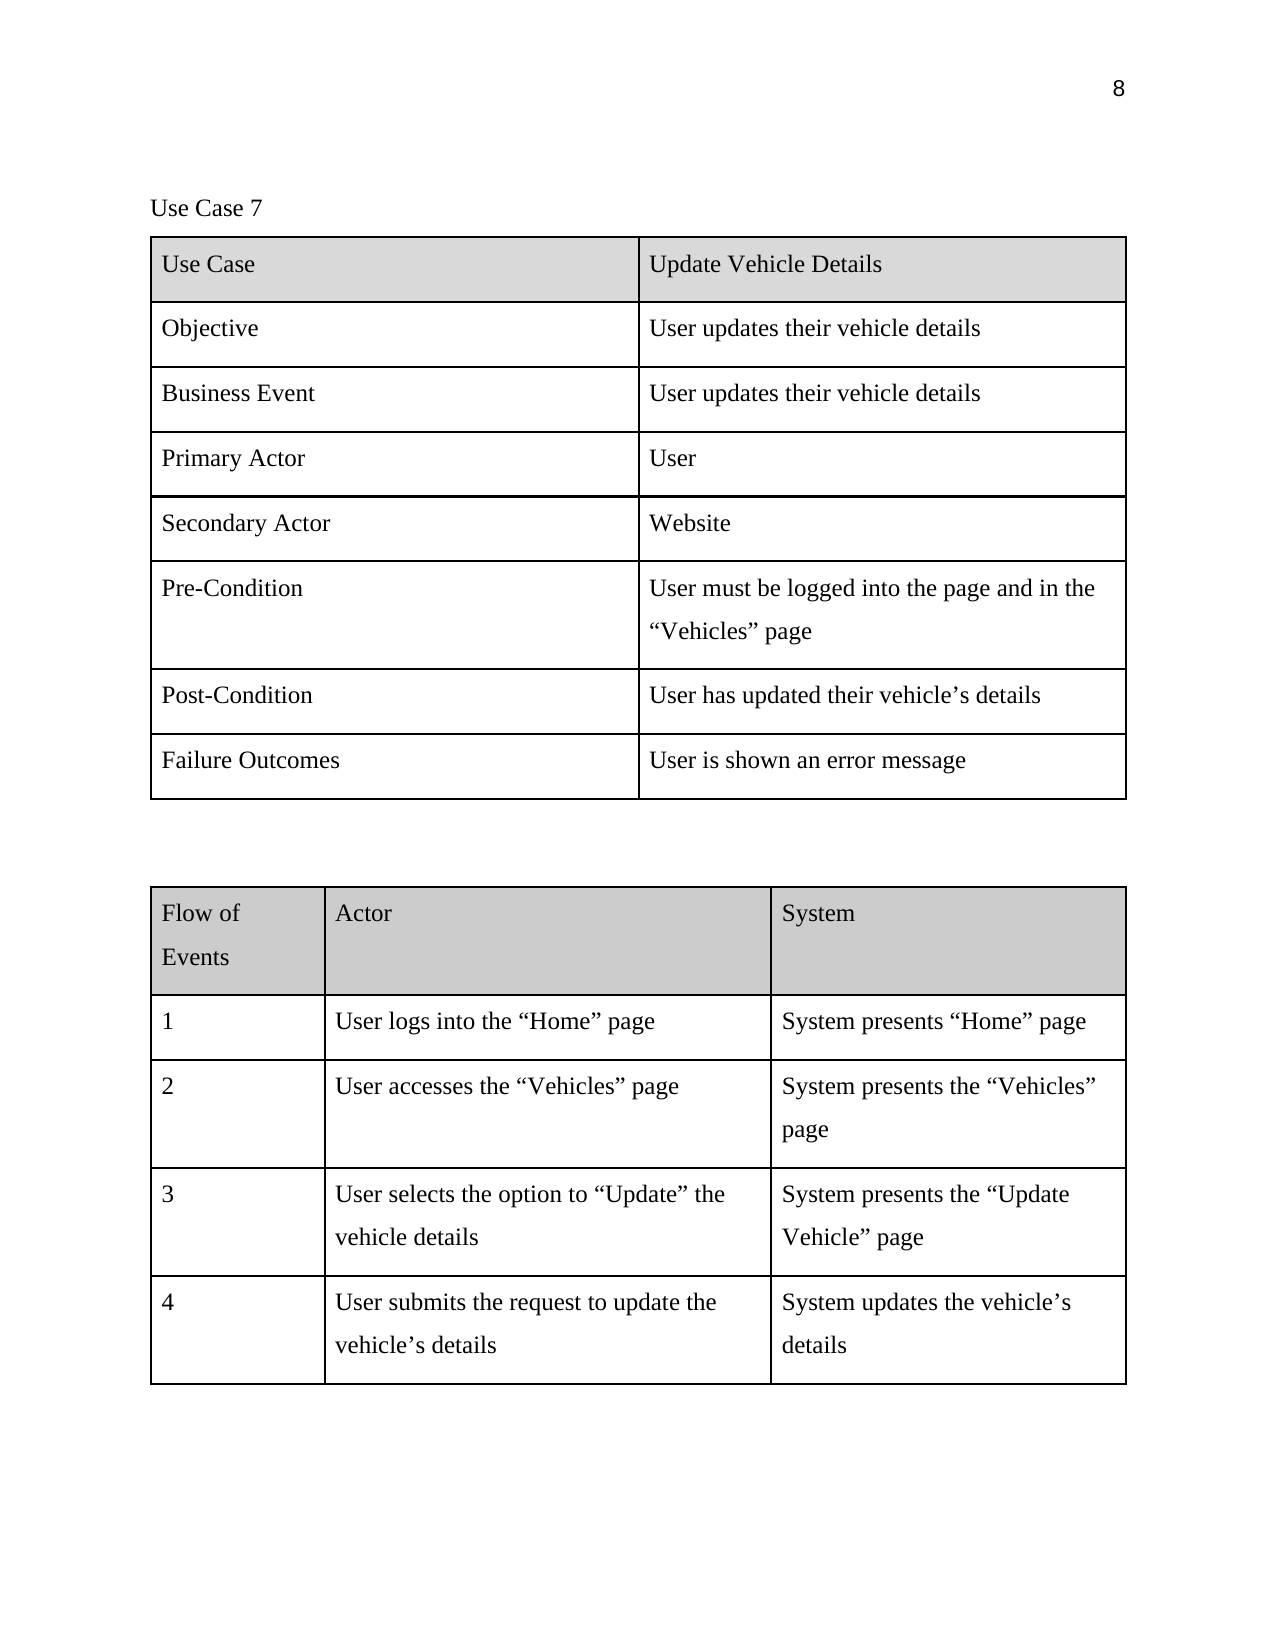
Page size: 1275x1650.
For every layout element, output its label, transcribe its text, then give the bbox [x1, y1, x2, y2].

table_header Update Vehicle Details [640, 238, 1125, 301]
table_cell 2 [152, 1061, 324, 1167]
table_cell User accesses the “Vehicles” page [326, 1061, 770, 1167]
table_cell Failure Outcomes [152, 735, 638, 798]
table_cell Primary Actor [152, 433, 638, 495]
table_header Use Case [152, 238, 638, 301]
table_cell User submits the request to update the vehicle’s details [326, 1277, 770, 1382]
table_cell 3 [152, 1169, 324, 1274]
table_cell User [640, 433, 1125, 495]
table_cell User selects the option to “Update” the vehicle details [326, 1169, 770, 1274]
table_header Flow of Events [152, 888, 324, 994]
table_cell User has updated their vehicle’s details [640, 670, 1125, 733]
table_cell User updates their vehicle details [640, 303, 1125, 366]
table_cell System presents the “Update Vehicle” page [772, 1169, 1125, 1274]
table_cell Secondary Actor [152, 498, 638, 560]
table_cell User must be logged into the page and in the “Vehicles” page [640, 562, 1125, 668]
table_header System [772, 888, 1125, 994]
table_cell 1 [152, 996, 324, 1059]
table_header Actor [326, 888, 770, 994]
table_cell User updates their vehicle details [640, 368, 1125, 431]
table_cell Objective [152, 303, 638, 366]
table_cell Business Event [152, 368, 638, 431]
table_cell Pre-Condition [152, 562, 638, 668]
table_cell Website [640, 498, 1125, 560]
text Use Case 7 [150, 193, 1125, 222]
table_cell User is shown an error message [640, 735, 1125, 798]
table_cell User logs into the “Home” page [326, 996, 770, 1059]
table_cell System presents the “Vehicles” page [772, 1061, 1125, 1167]
table_cell 4 [152, 1277, 324, 1382]
table_cell System updates the vehicle’s details [772, 1277, 1125, 1382]
table_cell Post-Condition [152, 670, 638, 733]
table_cell System presents “Home” page [772, 996, 1125, 1059]
